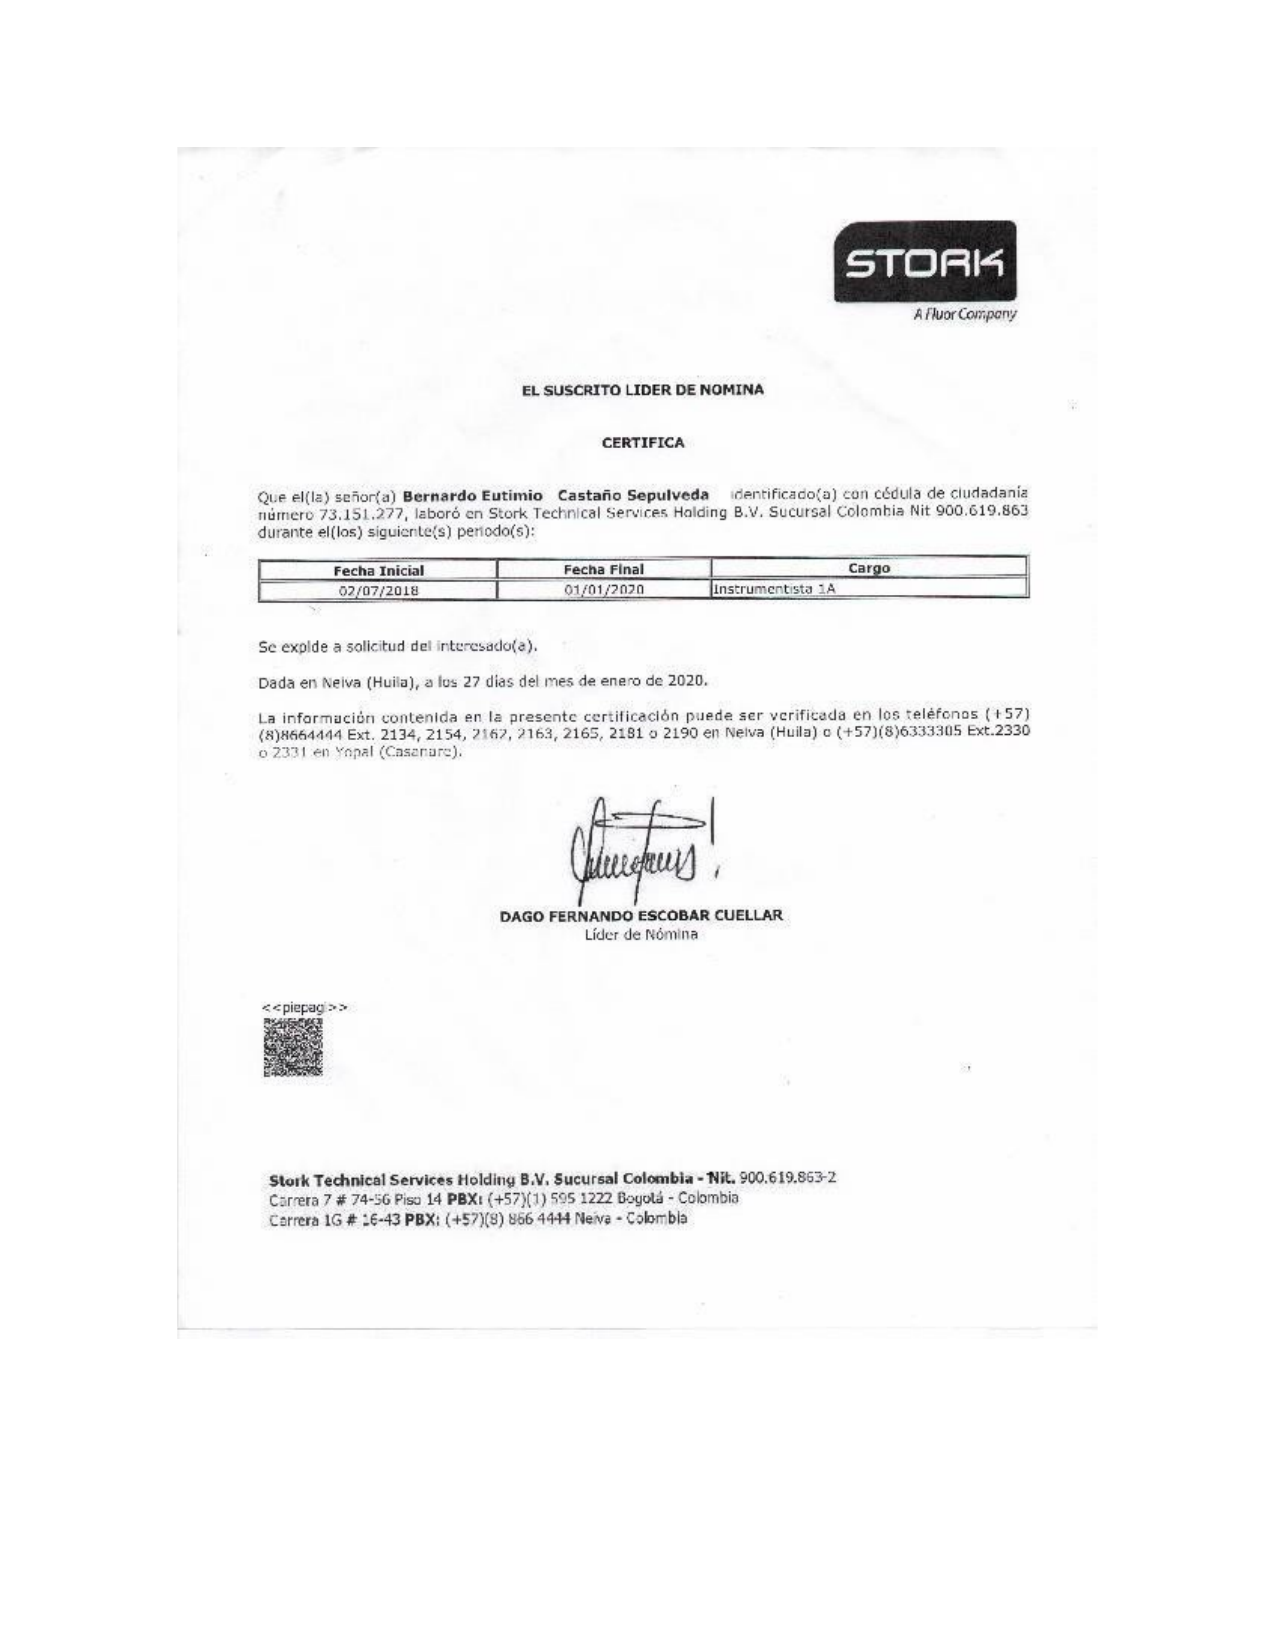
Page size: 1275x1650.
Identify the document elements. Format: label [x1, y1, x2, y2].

picture [177, 147, 1098, 1339]
